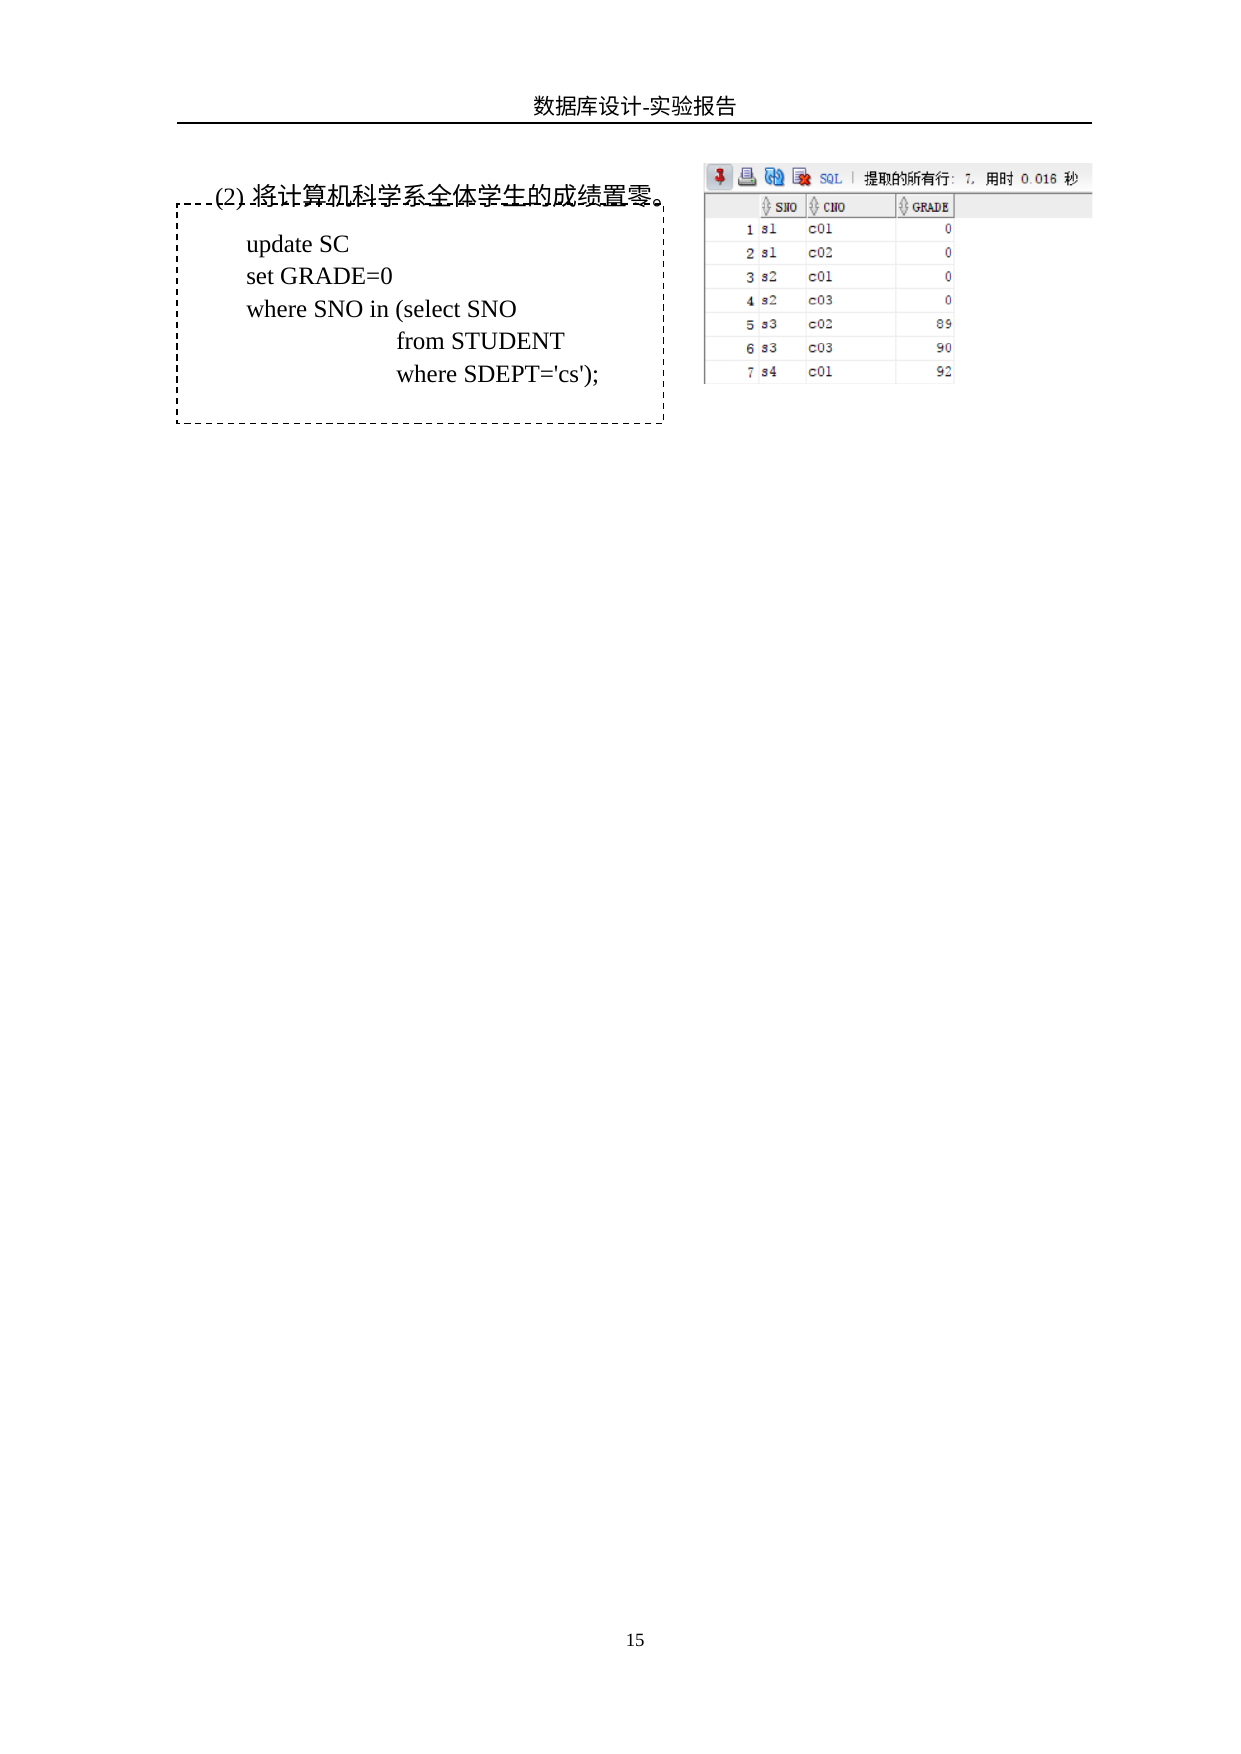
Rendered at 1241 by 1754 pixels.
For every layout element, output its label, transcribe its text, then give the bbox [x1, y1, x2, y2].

list 将计算机科学系全体学生的成绩置零。 [215, 162, 1092, 227]
picture [703, 163, 1093, 384]
text where SDEPT='cs'); [221, 357, 1092, 389]
text from STUDENT [221, 324, 703, 357]
text update SC [221, 227, 703, 259]
text set GRADE=0 [221, 259, 703, 292]
text where SNO in (select SNO [221, 292, 703, 324]
